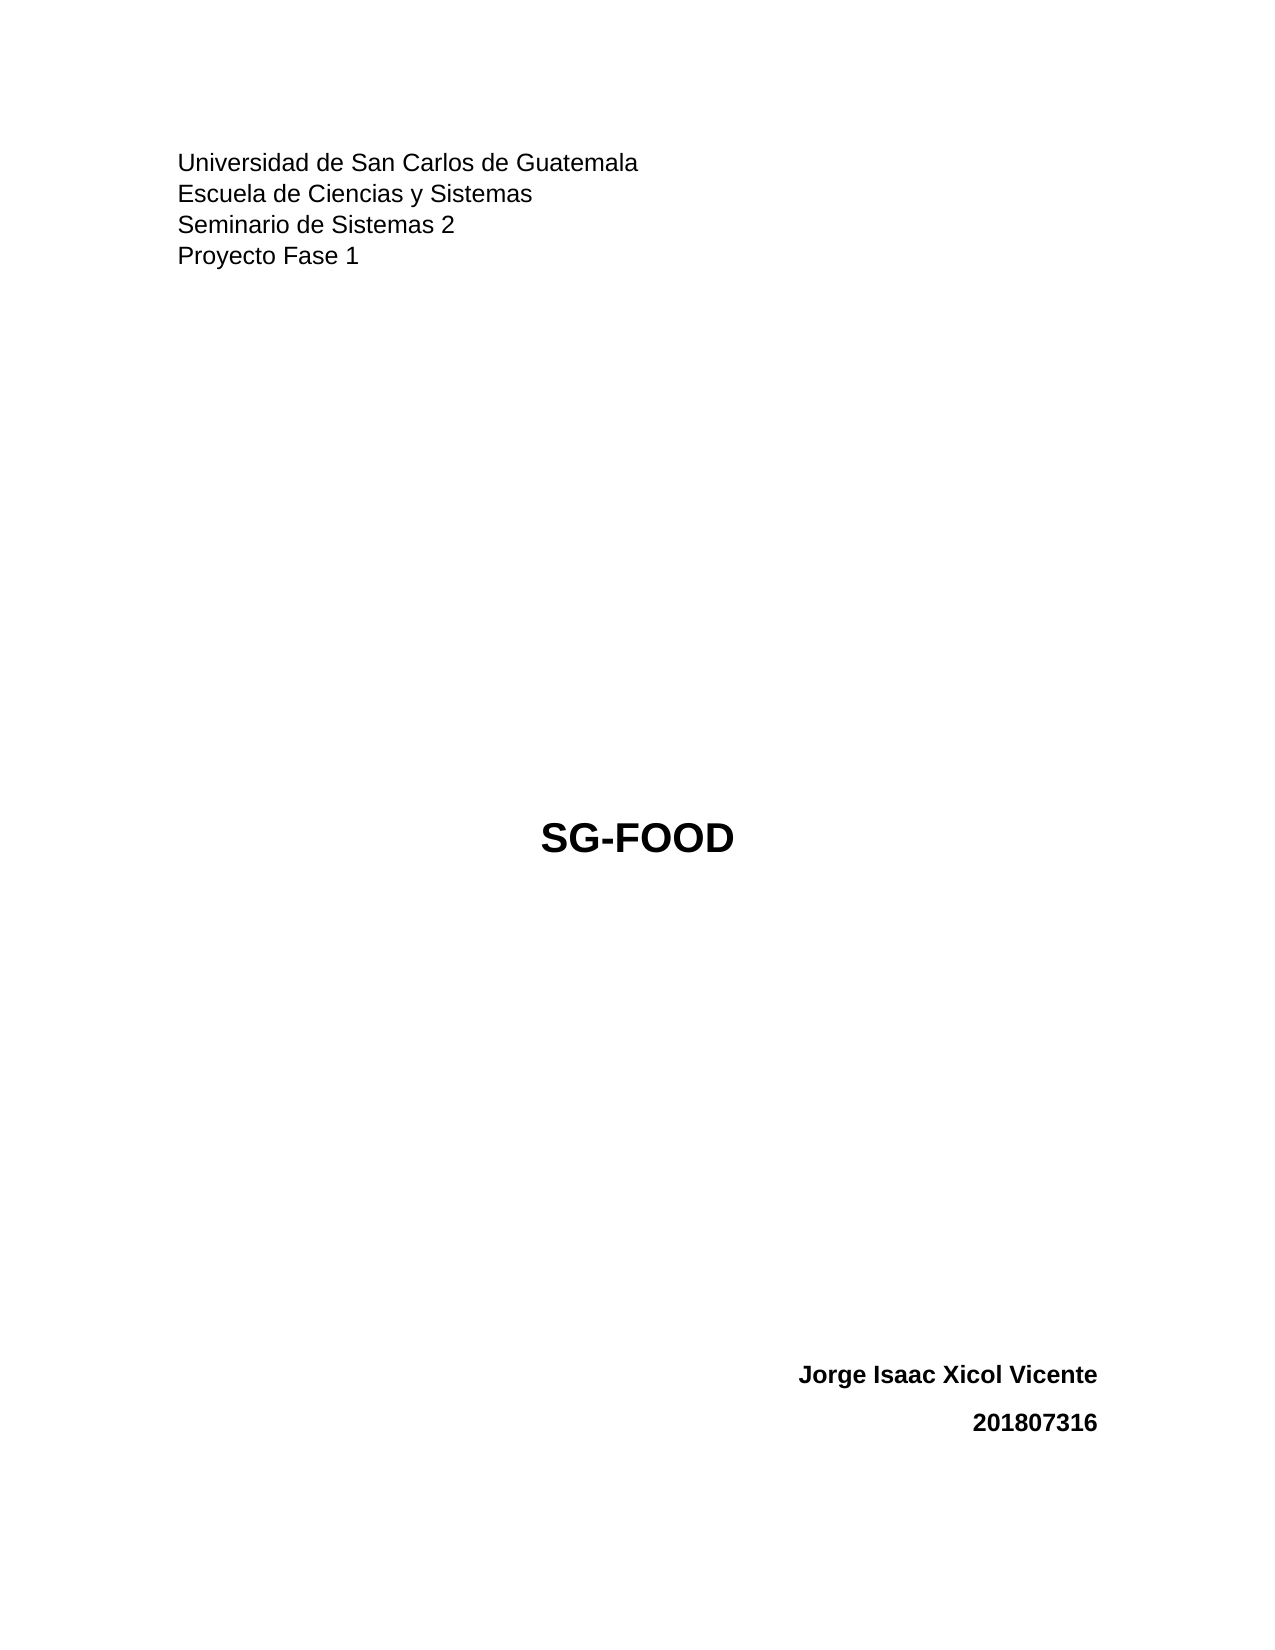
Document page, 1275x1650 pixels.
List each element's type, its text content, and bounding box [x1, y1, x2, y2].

text 201807316 [177, 1408, 1098, 1436]
text Universidad de San Carlos de Guatemala Escuela de Ciencias y Sistemas Seminario de Sistemas 2 Proyecto Fase 1 [177, 148, 1098, 269]
text SG-FOOD [177, 813, 1098, 861]
text Jorge Isaac Xicol Vicente [177, 1360, 1098, 1389]
